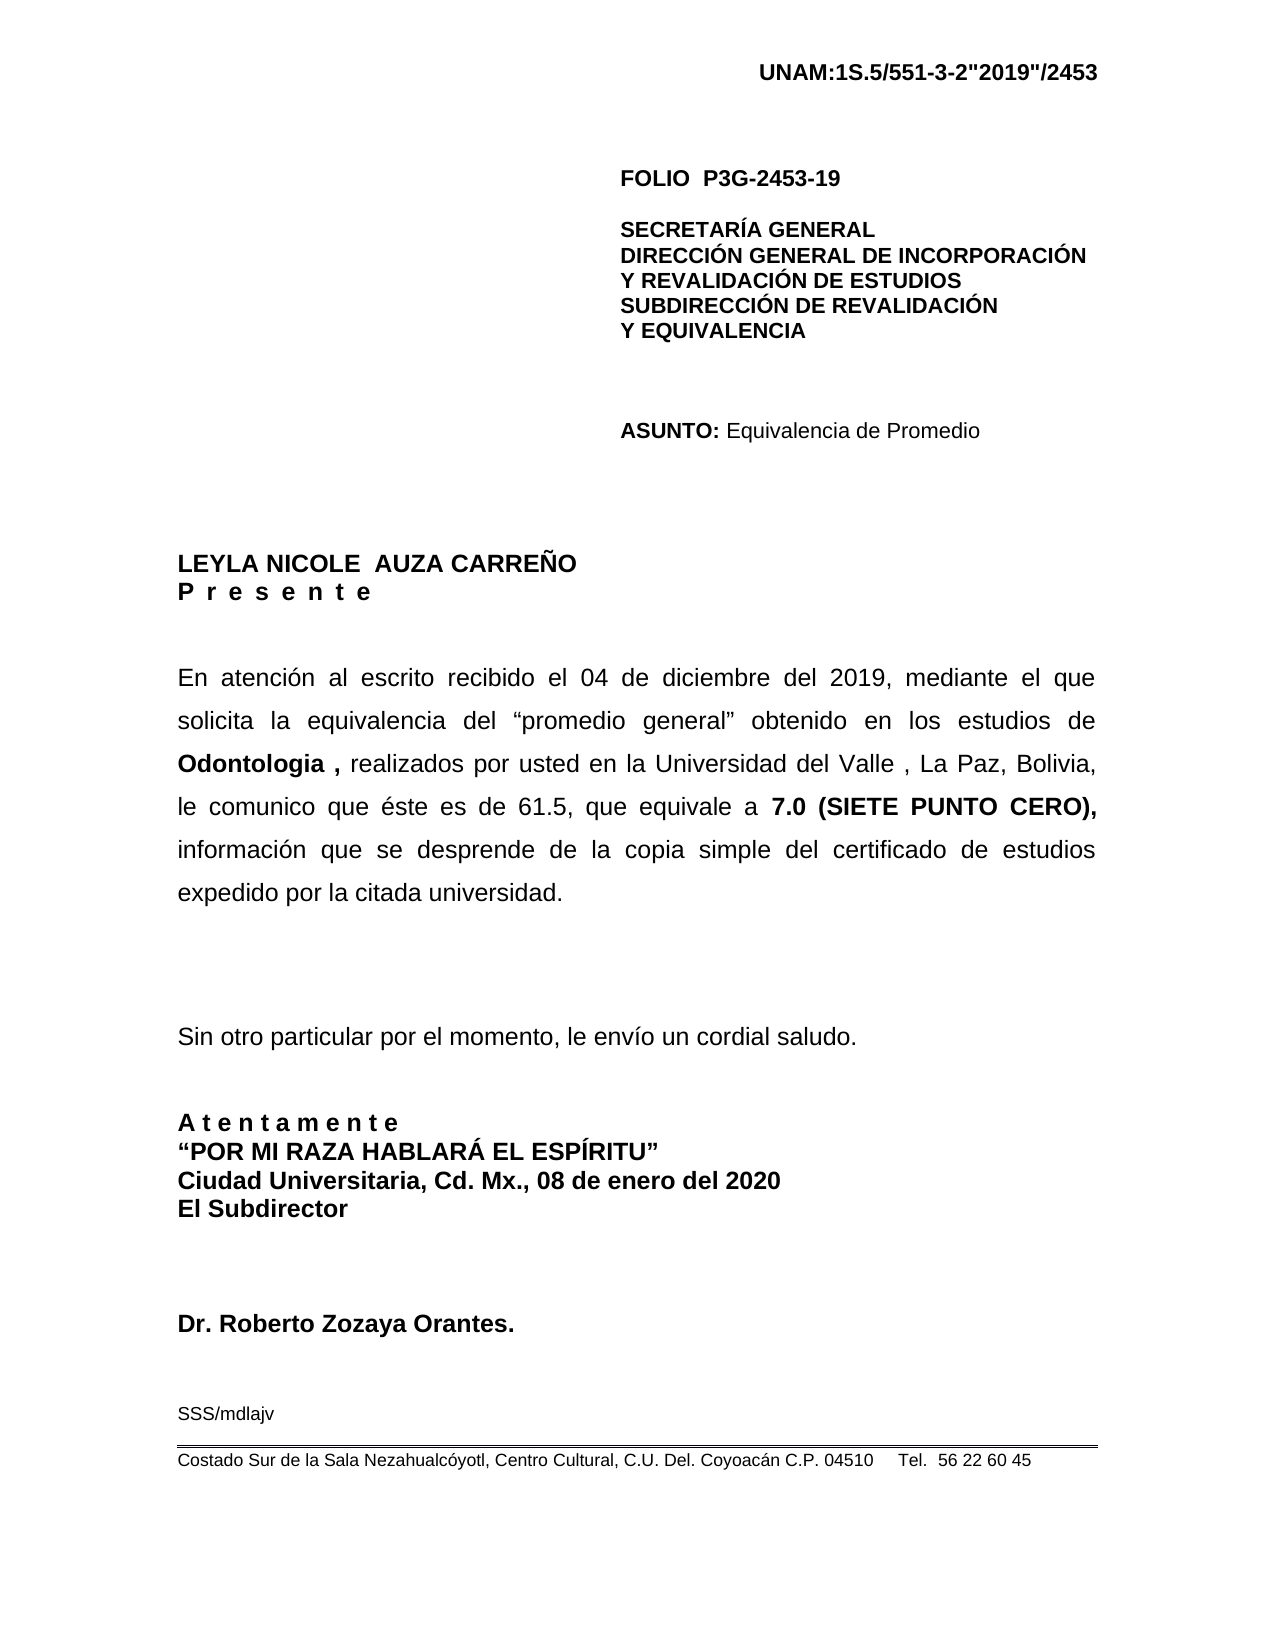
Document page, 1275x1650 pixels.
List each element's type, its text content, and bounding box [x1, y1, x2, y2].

text FOLIO P3G-2453-19 [620, 164, 1098, 191]
text Costado Sur de la Sala Nezahualcóyotl, Centro Cultural, C.U. Del. Coyoacán C.P. 04510 Tel. 56 22 60 45 [177, 1448, 1098, 1470]
text LEYLA NICOLE AUZA CARREÑO [177, 549, 1098, 577]
subtitle A t e n t a m e n t e [177, 1108, 1093, 1137]
text SECRETARÍA GENERAL [620, 217, 1098, 242]
text En atención al escrito recibido el 04 de diciembre del 2019, mediante el que solicita la equivalencia del “promedio general” obtenido en los estudios de Odontologia , realizados por usted en la Universidad del Valle , La Paz, Bolivia, le comunico que éste es de 61.5, que equivale a 7.0 (SIETE PUNTO CERO), información que se desprende de la copia simple del certificado de estudios expedido por la citada universidad. [177, 662, 1098, 907]
text UNAM:1S.5/551-3-2"2019"/2453 [646, 59, 1098, 86]
text Y REVALIDACIÓN DE ESTUDIOS [620, 268, 1098, 293]
text “POR MI RAZA HABLARÁ EL ESPÍRITU” [177, 1137, 1093, 1166]
text DIRECCIÓN GENERAL DE INCORPORACIÓN [620, 242, 1098, 268]
text Ciudad Universitaria, Cd. Mx., 08 de enero del 2020 [177, 1166, 1093, 1194]
text Sin otro particular por el momento, le envío un cordial saludo. [177, 1022, 1092, 1051]
text SSS/mdlajv [177, 1403, 1098, 1424]
text Y EQUIVALENCIA [620, 318, 1098, 343]
subtitle El Subdirector [177, 1194, 1093, 1223]
text Presente [177, 577, 1098, 606]
text Dr. Roberto Zozaya Orantes. [177, 1309, 1098, 1338]
text SUBDIRECCIÓN DE REVALIDACIÓN [620, 293, 1098, 318]
text ASUNTO: Equivalencia de Promedio [620, 418, 1098, 443]
